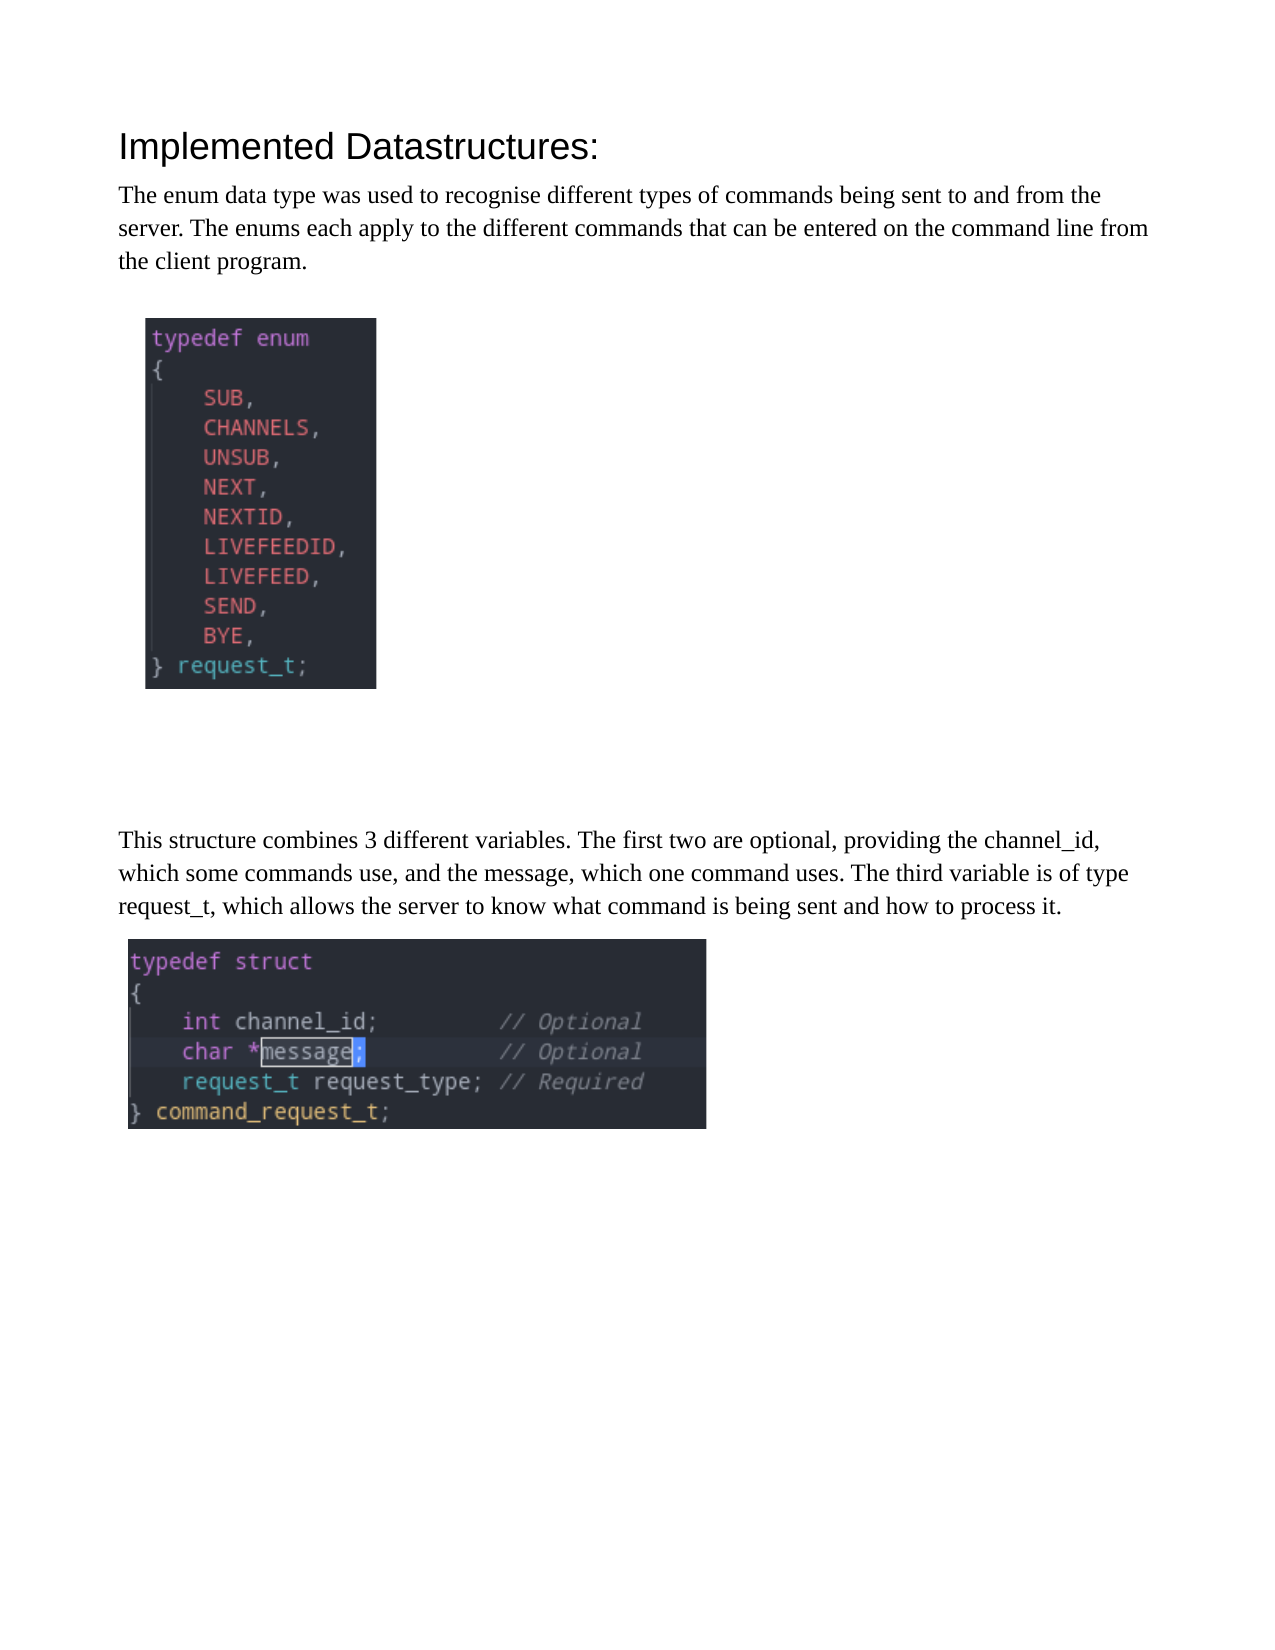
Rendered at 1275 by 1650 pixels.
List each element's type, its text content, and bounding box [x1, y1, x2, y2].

picture [128, 939, 707, 1129]
text The enum data type was used to recognise different types of commands being sent to and from the server. The enums each apply to the different commands that can be entered on the command line from the client program. [118, 180, 1157, 275]
text This structure combines 3 different variables. The first two are optional, providing the channel_id, which some commands use, and the message, which one command uses. The third variable is of type request_t, which allows the server to know what command is being sent and how to process it. [118, 825, 1157, 920]
picture [145, 318, 377, 689]
subtitle Implemented Datastructures: [118, 124, 1157, 167]
